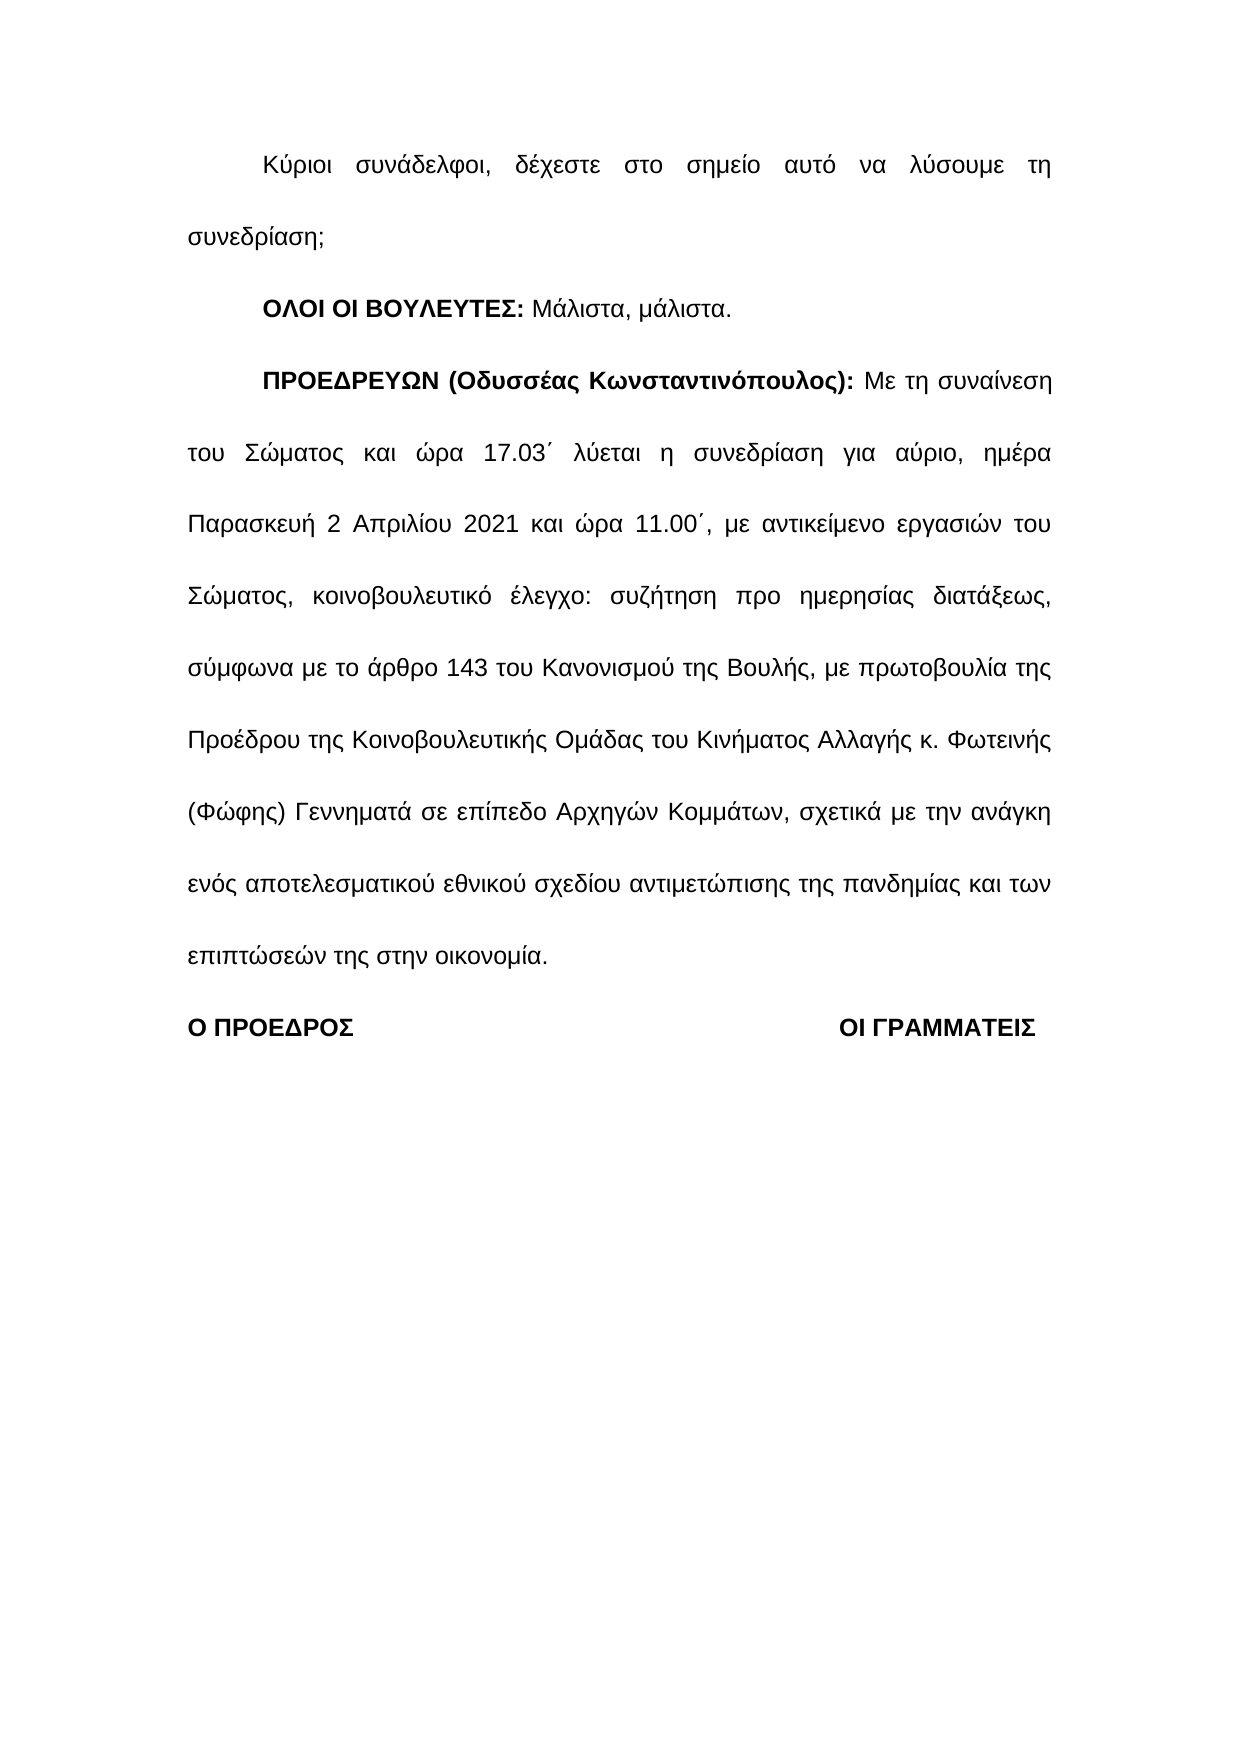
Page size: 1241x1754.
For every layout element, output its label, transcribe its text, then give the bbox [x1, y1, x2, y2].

text Ο ΠΡΟΕΔΡΟΣ ΟΙ ΓΡΑΜΜΑΤΕΙΣ [187, 1012, 1053, 1041]
text ΠΡΟΕΔΡΕΥΩΝ (Οδυσσέας Κωνσταντινόπουλος): Με τη συναίνεση του Σώματος και ώρα 17.03΄ λύεται η συνεδρίαση για αύριο, ημέρα Παρασκευή 2 Απριλίου 2021 και ώρα 11.00΄, με αντικείμενο εργασιών του Σώματος, κοινοβουλευτικό έλεγχο: συζήτηση προ ημερησίας διατάξεως, σύμφωνα με το άρθρο 143 του Κανονισμού της Βουλής, με πρωτοβουλία της Προέδρου της Κοινοβουλευτικής Ομάδας του Κινήματος Αλλαγής κ. Φωτεινής (Φώφης) Γεννηματά σε επίπεδο Αρχηγών Κομμάτων, σχετικά με την ανάγκη ενός αποτελεσματικού εθνικού σχεδίου αντιμετώπισης της πανδημίας και των επιπτώσεών της στην οικονομία. [187, 366, 1053, 969]
text ΟΛΟΙ ΟΙ ΒΟΥΛΕΥΤΕΣ: Μάλιστα, μάλιστα. [187, 294, 1053, 322]
text Κύριοι συνάδελφοι, δέχεστε στο σημείο αυτό να λύσουμε τη συνεδρίαση; [187, 150, 1053, 251]
